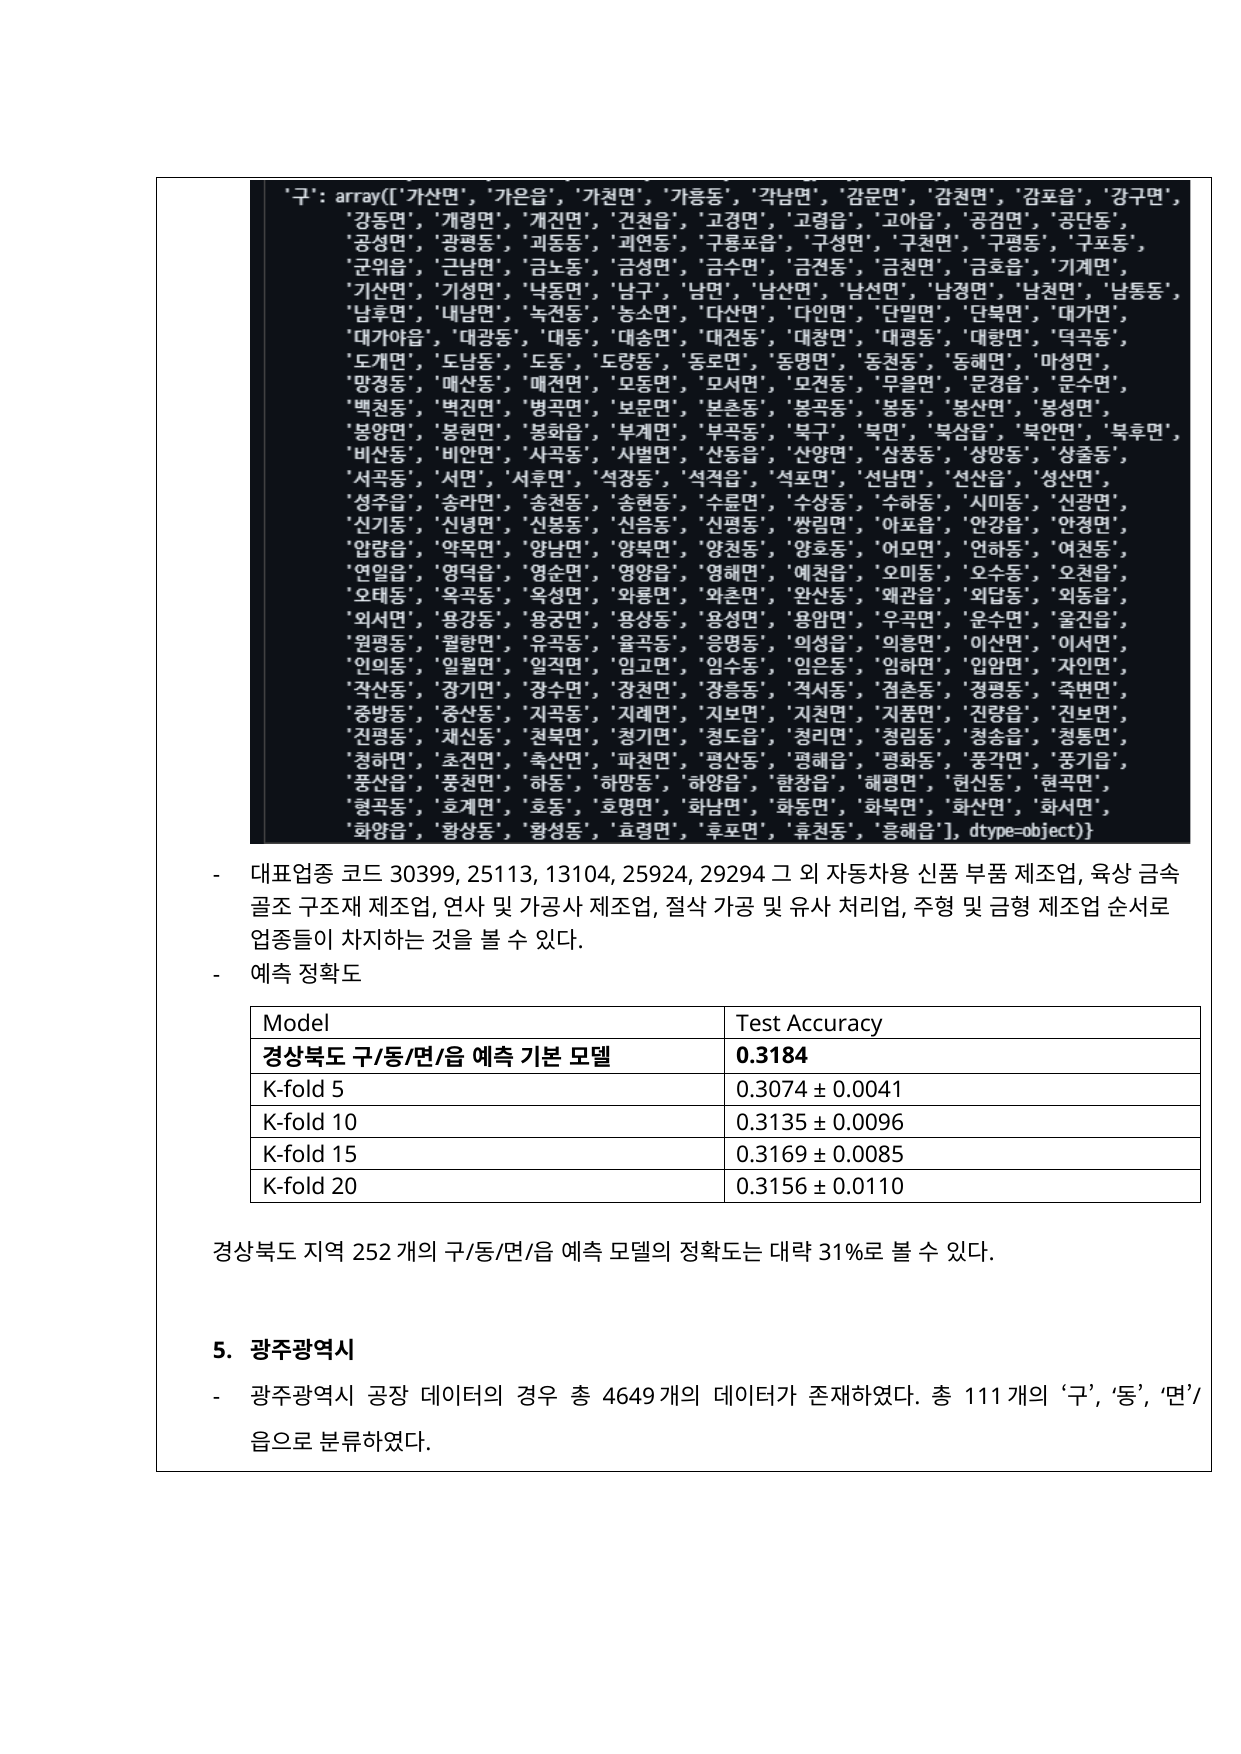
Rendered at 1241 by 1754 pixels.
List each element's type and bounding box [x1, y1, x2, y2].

picture [250, 180, 1191, 844]
table_header [157, 178, 1211, 1471]
